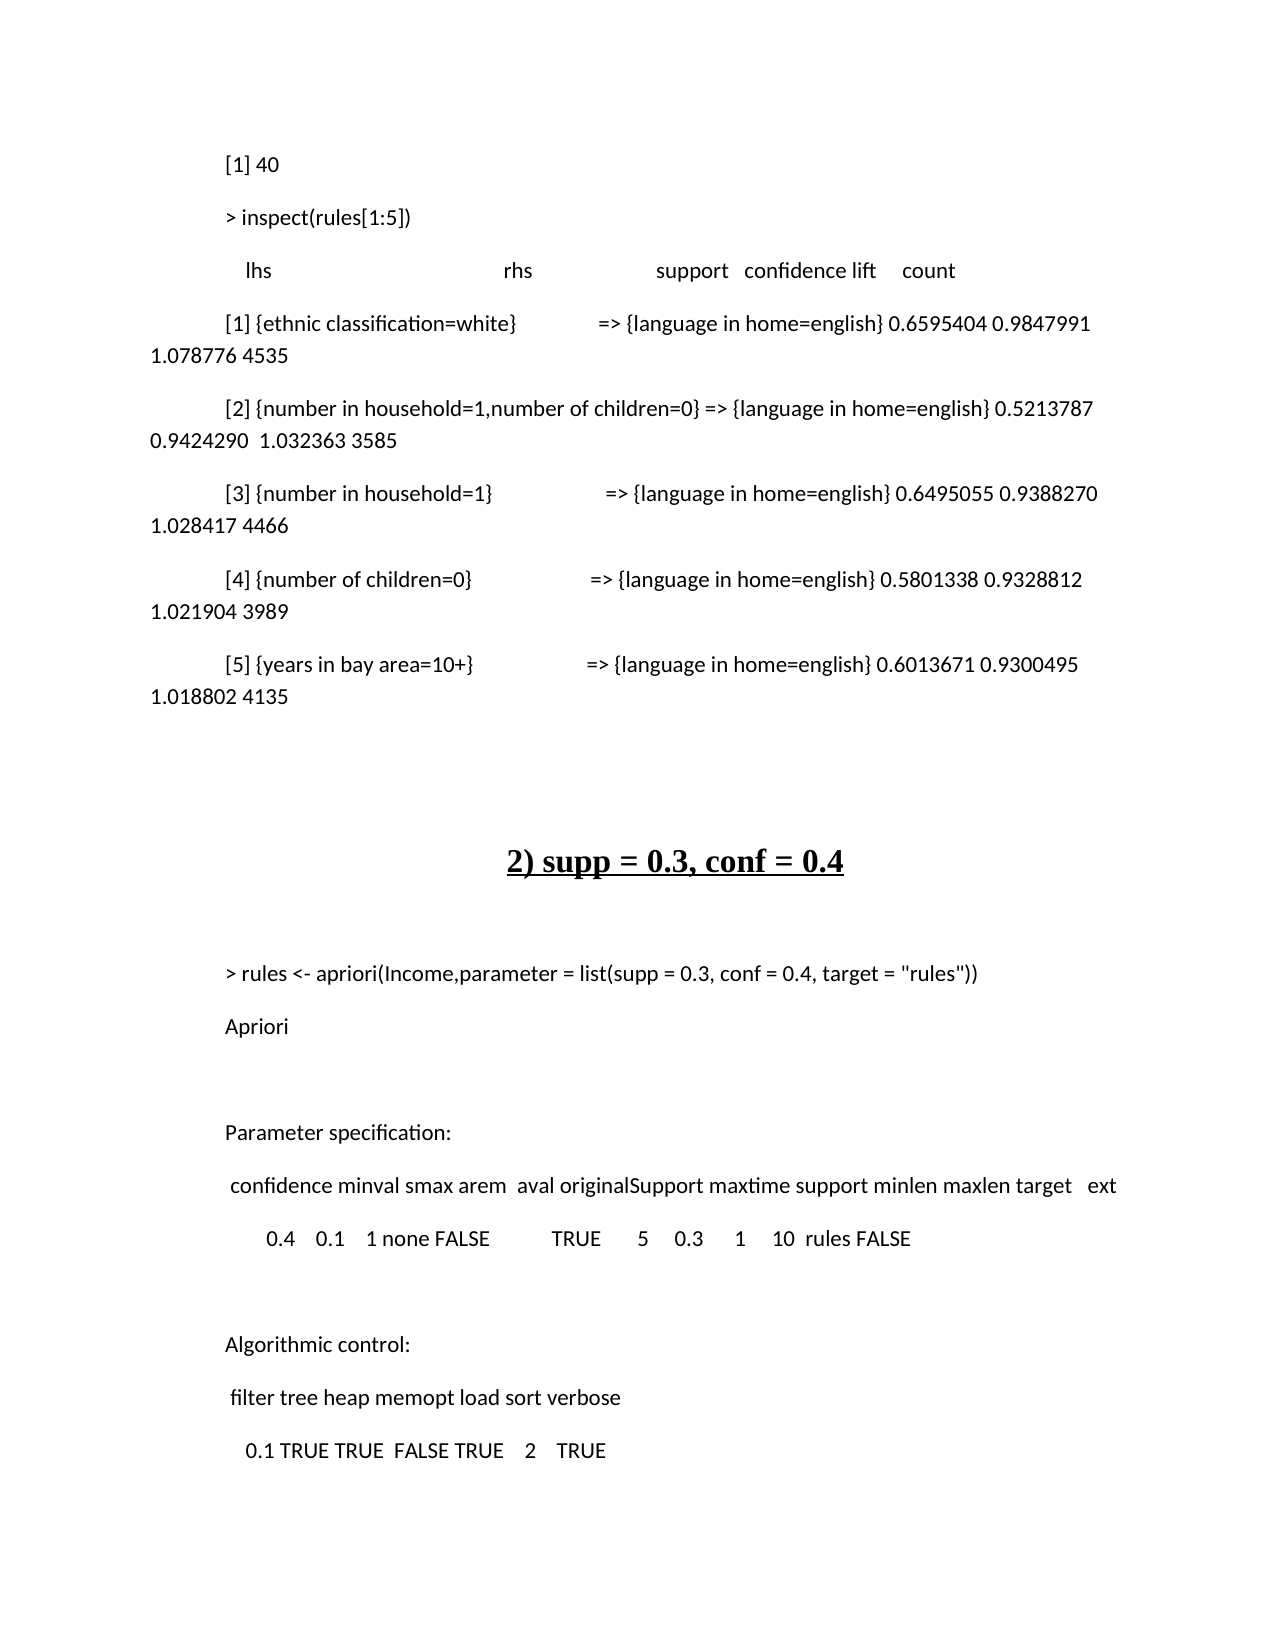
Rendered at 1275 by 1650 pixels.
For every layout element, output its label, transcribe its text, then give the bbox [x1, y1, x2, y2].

text [2] {number in household=1,number of children=0} => {language in home=english} 0.5213787 0.9424290 1.032363 3585 [150, 394, 1125, 454]
text 0.1 TRUE TRUE FALSE TRUE 2 TRUE [150, 1436, 1125, 1464]
text [1] 40 [150, 150, 1125, 178]
text confidence minval smax arem aval originalSupport maxtime support minlen maxlen target ext [150, 1171, 1125, 1199]
text > rules <- apriori(Income,parameter = list(supp = 0.3, conf = 0.4, target = "rules")) [150, 959, 1125, 987]
text > inspect(rules[1:5]) [150, 203, 1125, 231]
text lhs rhs support confidence lift count [150, 256, 1125, 284]
text [4] {number of children=0} => {language in home=english} 0.5801338 0.9328812 1.021904 3989 [150, 565, 1125, 625]
text [3] {number in household=1} => {language in home=english} 0.6495055 0.9388270 1.028417 4466 [150, 479, 1125, 540]
text Apriori [150, 1012, 1125, 1040]
text 0.4 0.1 1 none FALSE TRUE 5 0.3 1 10 rules FALSE [150, 1224, 1125, 1252]
text 2) supp = 0.3, conf = 0.4 [150, 841, 1125, 879]
text Algorithmic control: [150, 1330, 1125, 1358]
text [1] {ethnic classification=white} => {language in home=english} 0.6595404 0.9847991 1.078776 4535 [150, 309, 1125, 369]
text [5] {years in bay area=10+} => {language in home=english} 0.6013671 0.9300495 1.018802 4135 [150, 650, 1125, 710]
text filter tree heap memopt load sort verbose [150, 1383, 1125, 1411]
text Parameter specification: [150, 1118, 1125, 1146]
